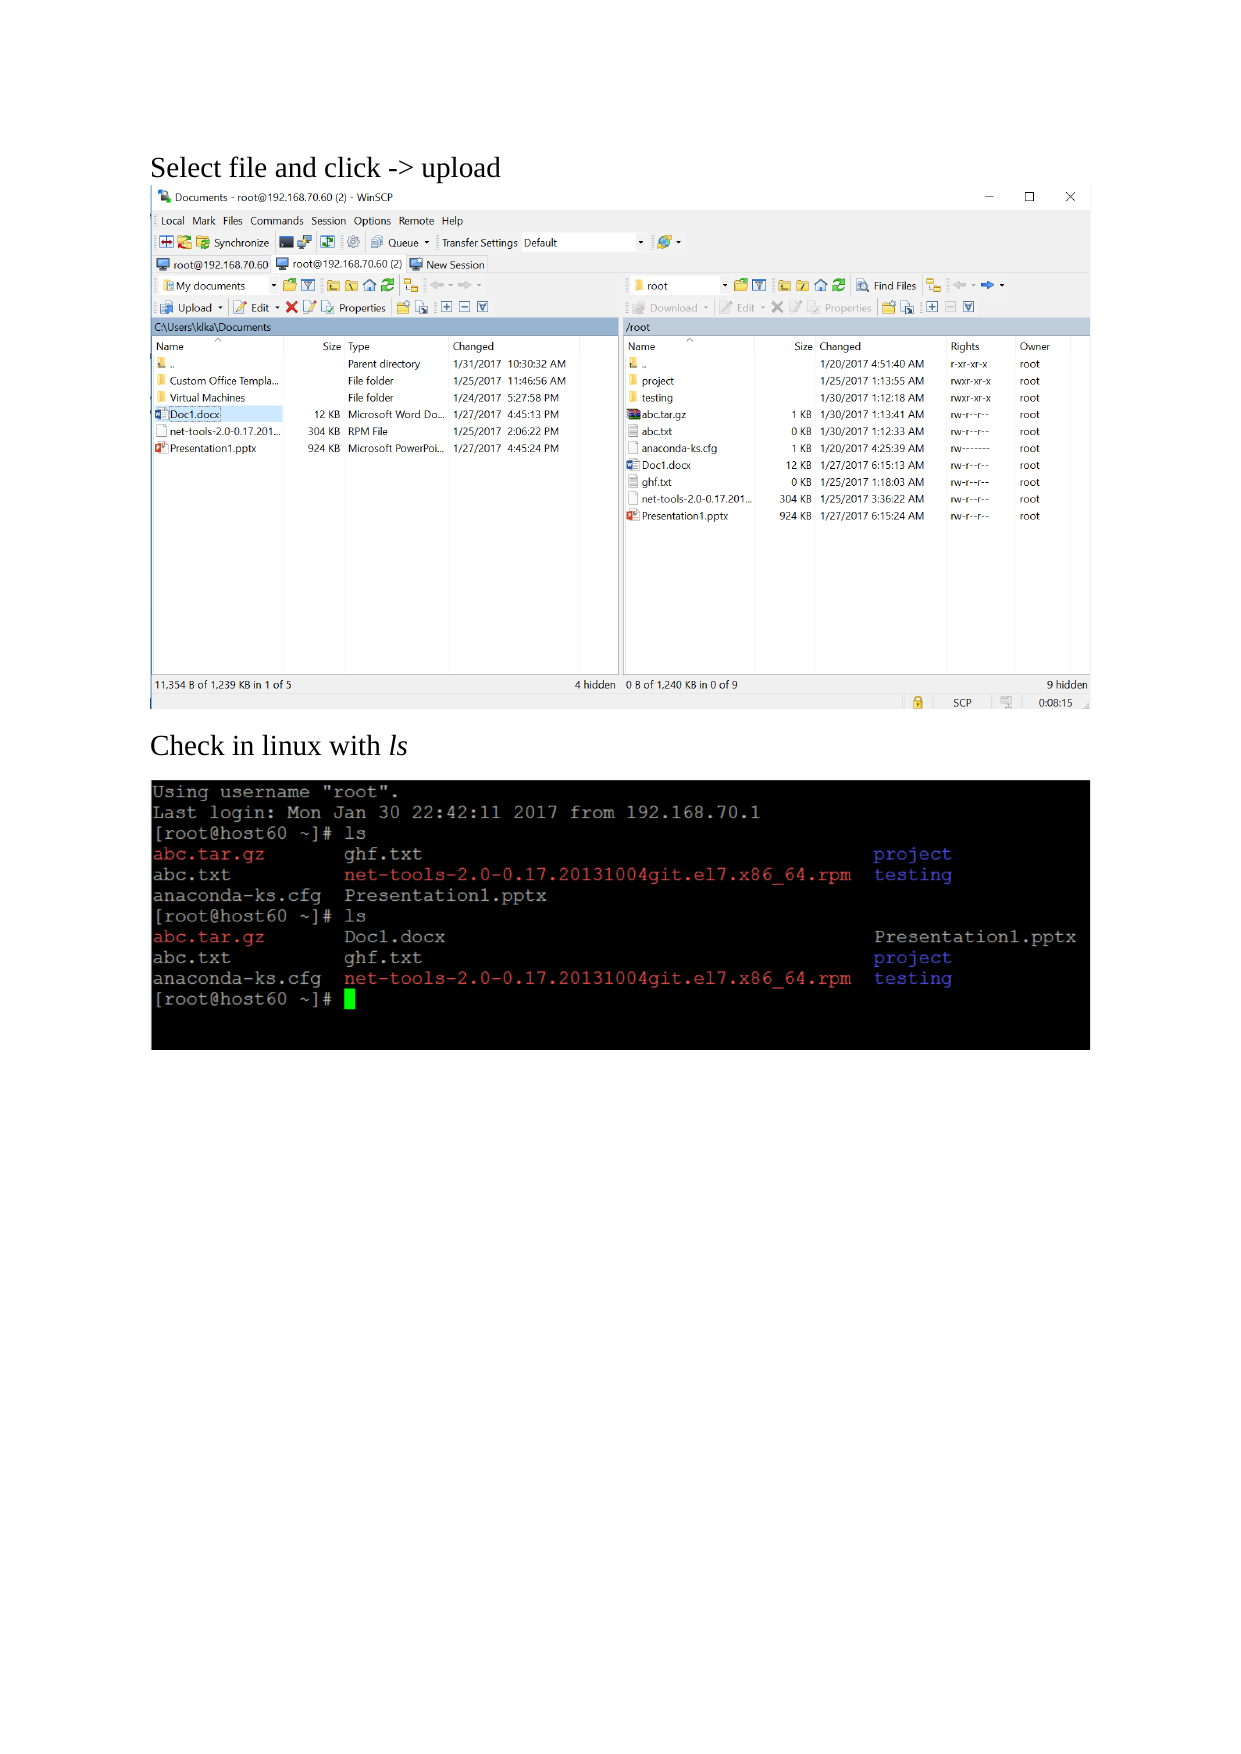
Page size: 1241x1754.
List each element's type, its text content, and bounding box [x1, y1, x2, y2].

picture [150, 780, 1091, 1050]
picture [150, 185, 1091, 709]
text Select file and click -> upload [150, 150, 1090, 185]
text Check in linux with ls [150, 728, 1090, 761]
